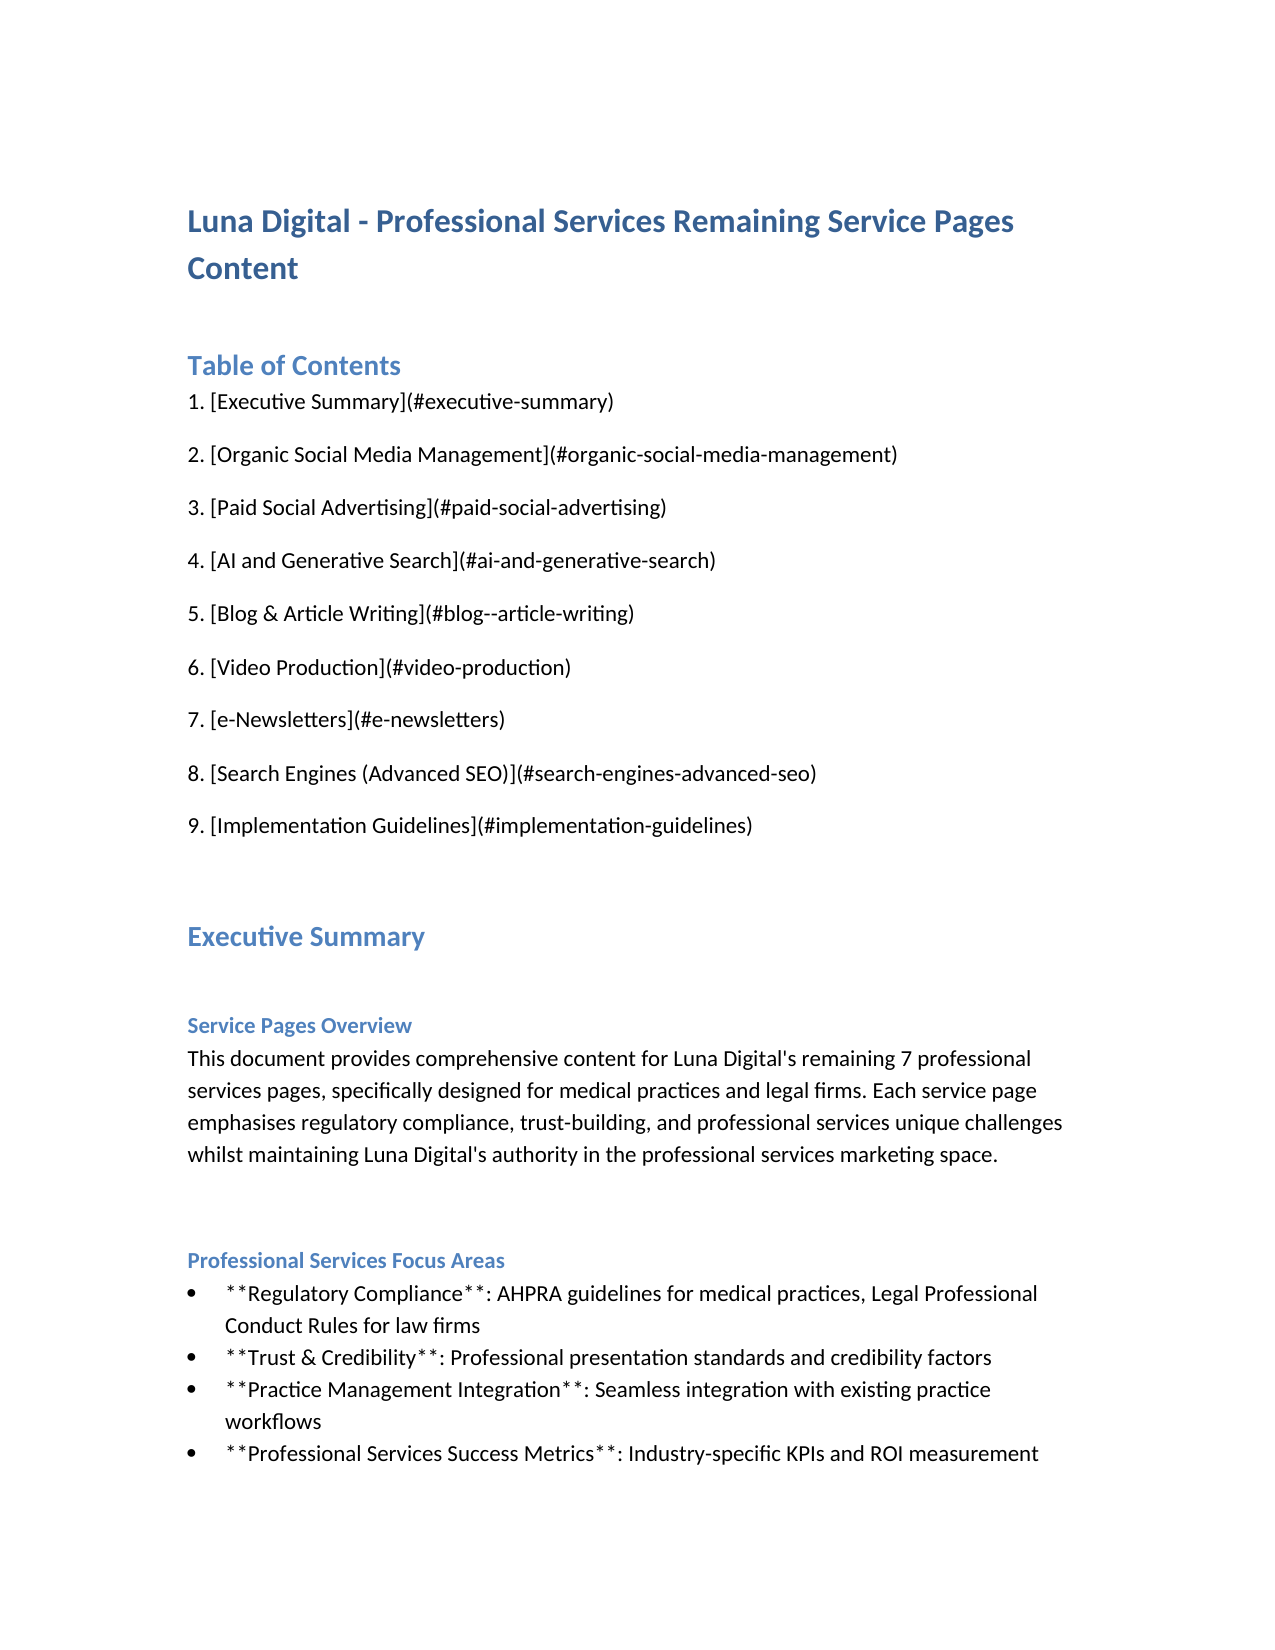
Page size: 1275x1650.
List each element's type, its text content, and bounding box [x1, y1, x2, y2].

subtitle Executive Summary [187, 918, 1087, 953]
text 6. [Video Production](#video-production) [187, 653, 1087, 681]
list **Trust & Credibility**: Professional presentation standards and credibility factors [187, 1343, 1087, 1371]
subtitle Luna Digital - Professional Services Remaining Service Pages Content [187, 200, 1087, 287]
text This document provides comprehensive content for Luna Digital's remaining 7 professional services pages, specifically designed for medical practices and legal firms. Each service page emphasises regulatory compliance, trust-building, and professional services unique challenges whilst maintaining Luna Digital's authority in the professional services marketing space. [187, 1044, 1087, 1168]
subtitle Table of Contents [187, 347, 1087, 382]
text 9. [Implementation Guidelines](#implementation-guidelines) [187, 812, 1087, 840]
text 2. [Organic Social Media Management](#organic-social-media-management) [187, 441, 1087, 468]
text 3. [Paid Social Advertising](#paid-social-advertising) [187, 493, 1087, 522]
list **Professional Services Success Metrics**: Industry-specific KPIs and ROI measurement [187, 1439, 1087, 1468]
text 4. [AI and Generative Search](#ai-and-generative-search) [187, 547, 1087, 574]
text 7. [e-Newsletters](#e-newsletters) [187, 706, 1087, 734]
text 5. [Blog & Article Writing](#blog--article-writing) [187, 599, 1087, 628]
text 8. [Search Engines (Advanced SEO)](#search-engines-advanced-seo) [187, 759, 1087, 787]
subtitle Service Pages Overview [187, 1012, 1087, 1040]
subtitle Professional Services Focus Areas [187, 1246, 1087, 1274]
list **Practice Management Integration**: Seamless integration with existing practice workflows [187, 1375, 1087, 1435]
list **Regulatory Compliance**: AHPRA guidelines for medical practices, Legal Professional Conduct Rules for law firms [187, 1279, 1087, 1339]
text 1. [Executive Summary](#executive-summary) [187, 387, 1087, 416]
